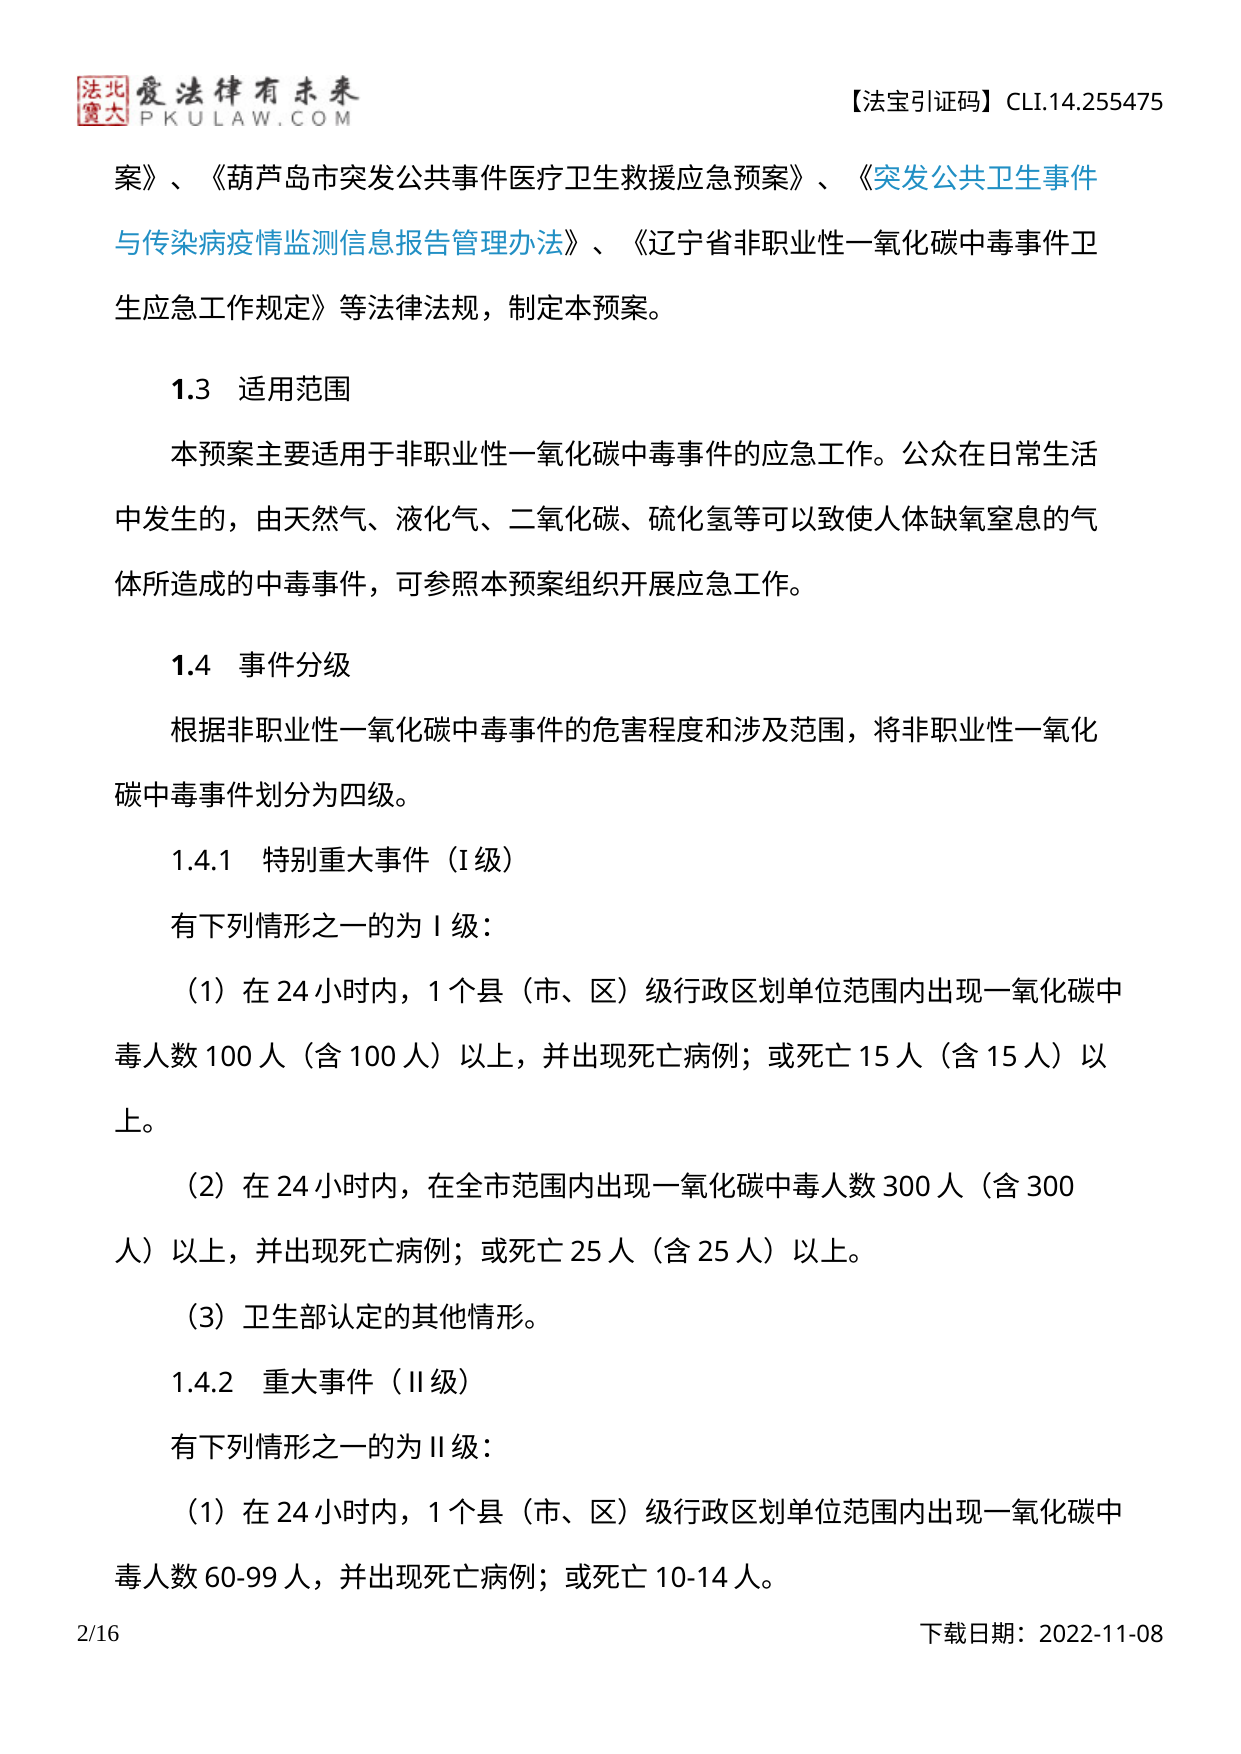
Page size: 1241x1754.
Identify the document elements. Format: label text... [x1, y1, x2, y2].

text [114, 643, 1126, 1596]
picture [76, 75, 361, 126]
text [114, 156, 1126, 327]
text 1.3 适用范围 本预案主要适用于非职业性一氧化碳中毒事件的应急工作。公众在日常生活中发生的，由天然气、液化气、二氧化碳、硫化氢等可以致使人体缺氧窒息的气体所造成的中毒事件，可参照本预案组织开展应急工作。 [114, 367, 1126, 603]
